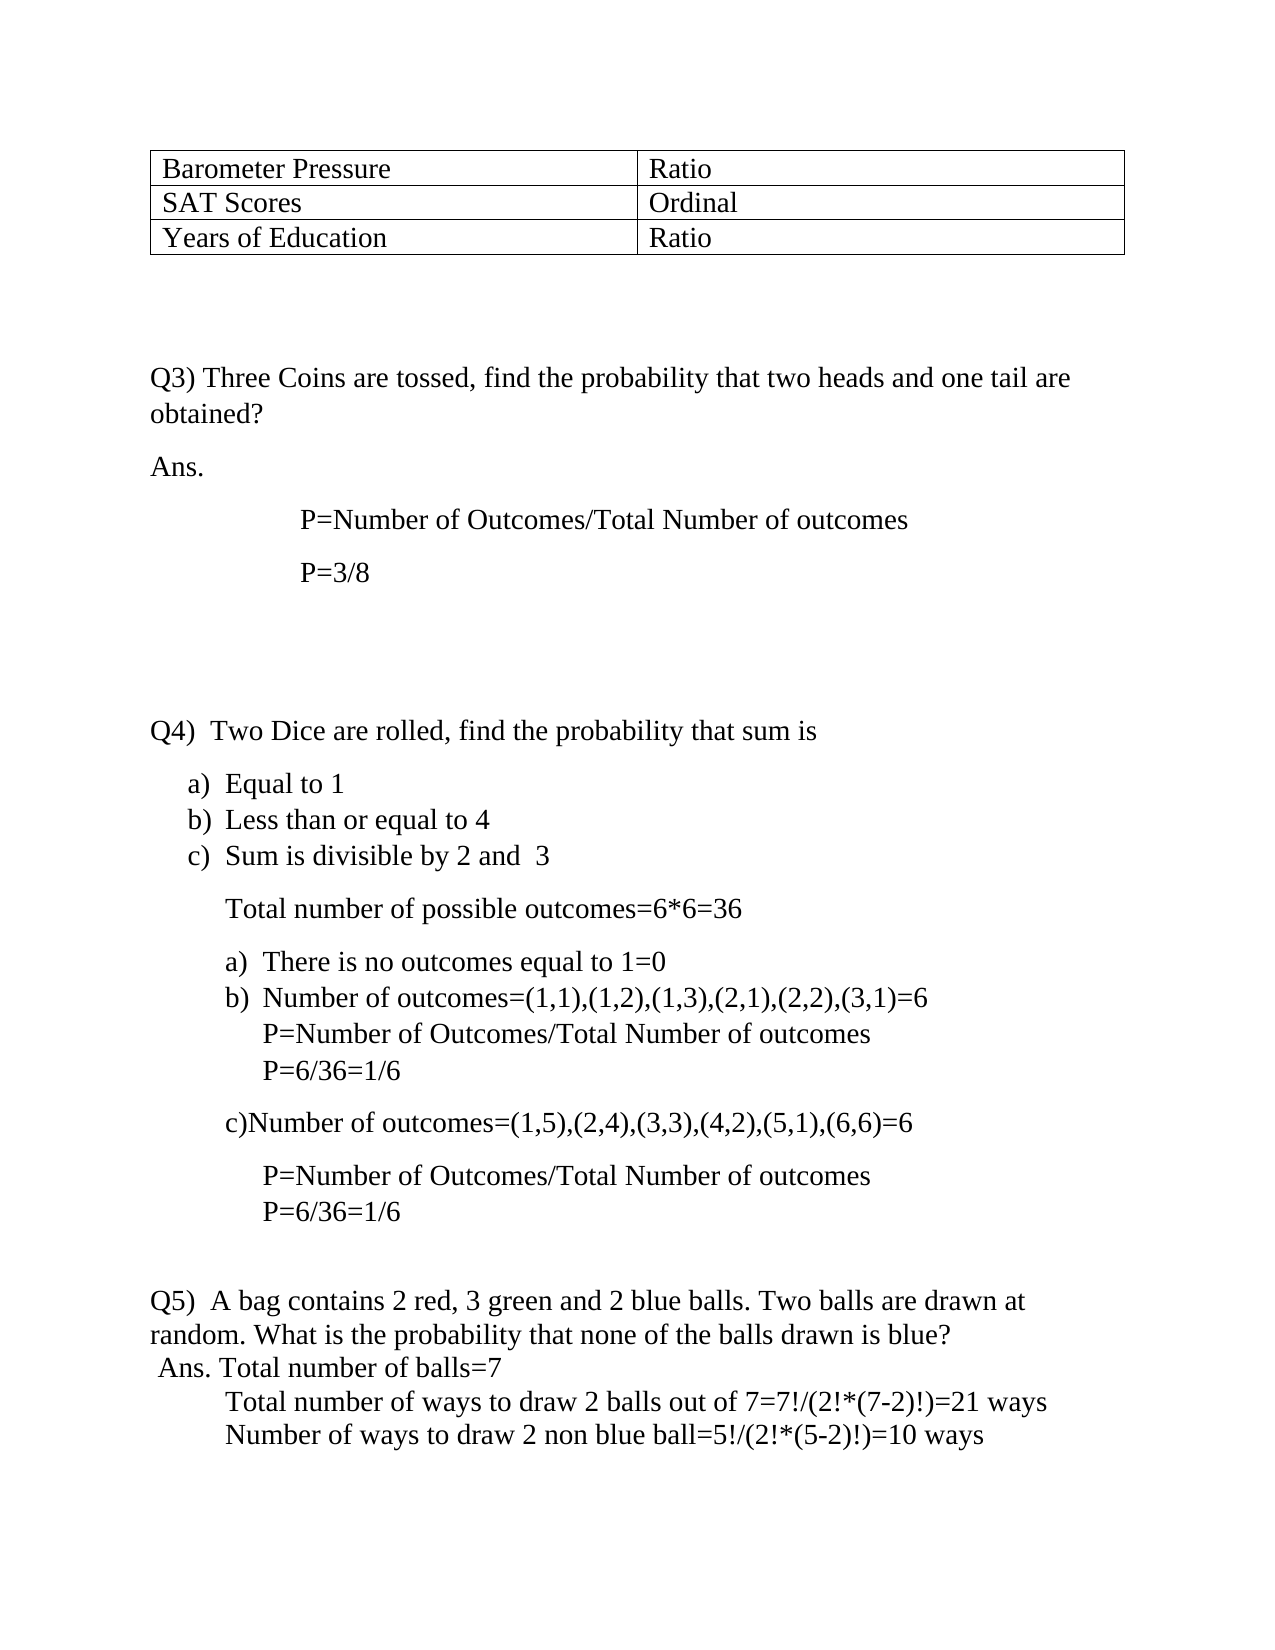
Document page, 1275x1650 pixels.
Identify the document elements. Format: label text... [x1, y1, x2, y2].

list There is no outcomes equal to 1=0 [225, 944, 1125, 978]
text Q5) A bag contains 2 red, 3 green and 2 blue balls. Two balls are drawn at random. What is the probability that none of the balls drawn is blue? [150, 1283, 1125, 1350]
text P=Number of Outcomes/Total Number of outcomes [150, 502, 1125, 536]
text P=3/8 [150, 555, 1125, 588]
text Ans. [150, 449, 1125, 483]
list P=Number of Outcomes/Total Number of outcomes [262, 1158, 1125, 1192]
table_cell SAT Scores [151, 186, 637, 219]
list P=6/36=1/6 [262, 1053, 1125, 1086]
list P=Number of Outcomes/Total Number of outcomes [262, 1016, 1125, 1050]
table_cell Ratio [638, 220, 1124, 254]
table_cell Ratio [638, 151, 1124, 184]
text Q3) Three Coins are tossed, find the probability that two heads and one tail are obtained? [150, 360, 1125, 430]
table_cell Years of Education [151, 220, 637, 254]
table_cell Ordinal [638, 186, 1124, 219]
list Sum is divisible by 2 and 3 [187, 838, 1125, 872]
table_cell Barometer Pressure [151, 151, 637, 184]
text Number of ways to draw 2 non blue ball=5!/(2!*(5-2)!)=10 ways [150, 1417, 1125, 1451]
text c)Number of outcomes=(1,5),(2,4),(3,3),(4,2),(5,1),(6,6)=6 [150, 1105, 1125, 1139]
list Equal to 1 [187, 766, 1125, 800]
text Ans. Total number of balls=7 [150, 1350, 1125, 1384]
text Q4) Two Dice are rolled, find the probability that sum is [150, 713, 1125, 747]
list P=6/36=1/6 [225, 1194, 1125, 1228]
text Total number of possible outcomes=6*6=36 [225, 891, 1125, 925]
list Number of outcomes=(1,1),(1,2),(1,3),(2,1),(2,2),(3,1)=6 [225, 980, 1125, 1014]
list Less than or equal to 4 [187, 802, 1125, 836]
text Total number of ways to draw 2 balls out of 7=7!/(2!*(7-2)!)=21 ways [150, 1384, 1125, 1417]
